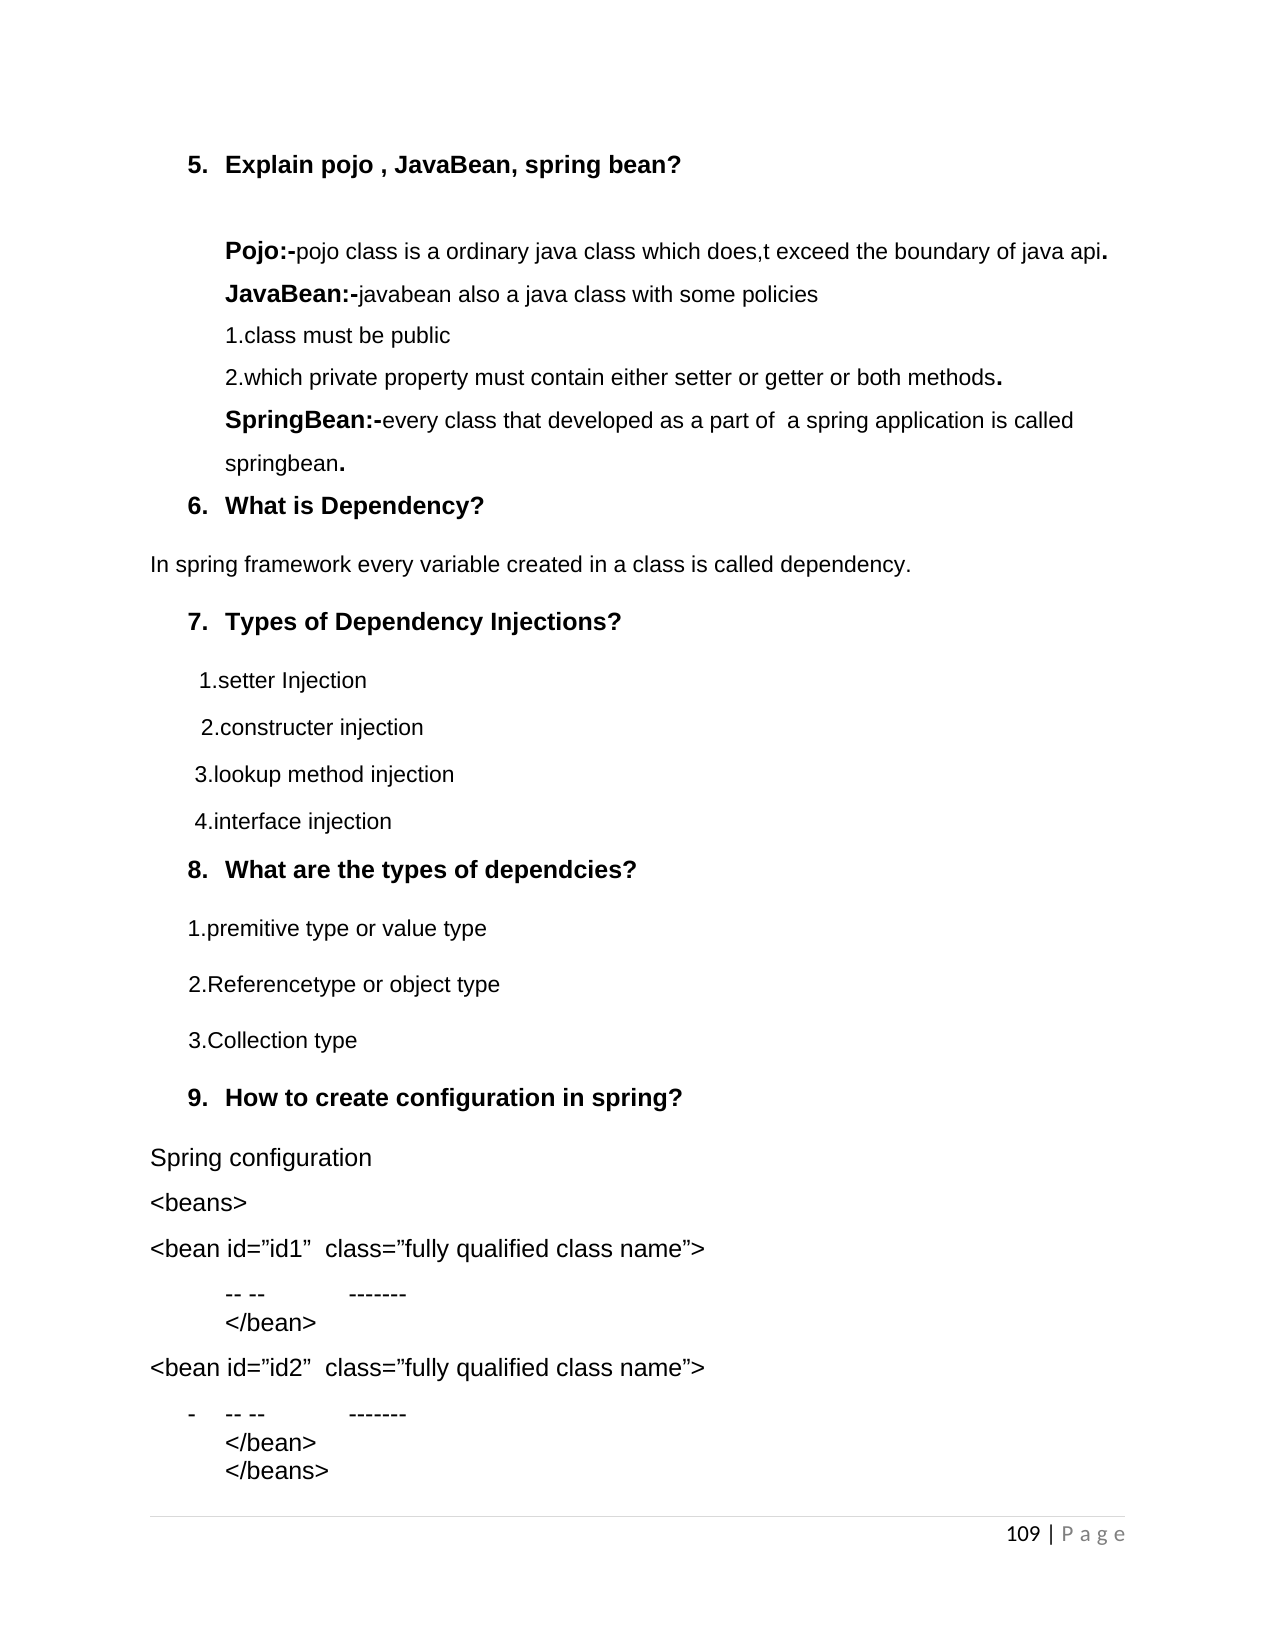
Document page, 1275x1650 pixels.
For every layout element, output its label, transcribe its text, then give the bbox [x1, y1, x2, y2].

list </bean> [225, 1428, 1125, 1456]
text Spring configuration [150, 1143, 1125, 1172]
list -- -- ------- [225, 1279, 1125, 1308]
text <bean id=”id1” class=”fully qualified class name”> [150, 1234, 1125, 1263]
list SpringBean:-every class that developed as a part of a spring application is called springbean. [225, 405, 1125, 477]
text 3.Collection type [150, 1027, 1125, 1053]
list Types of Dependency Injections? [187, 607, 1125, 636]
list Explain pojo , JavaBean, spring bean? [187, 150, 1125, 179]
text <bean id=”id2” class=”fully qualified class name”> [150, 1353, 1125, 1382]
text 1.premitive type or value type [187, 915, 1125, 941]
list Pojo:-pojo class is a ordinary java class which does,t exceed the boundary of java api. [225, 236, 1125, 265]
list 2.which private property must contain either setter or getter or both methods. [225, 362, 1125, 391]
text <beans> [150, 1188, 1125, 1217]
list -- -- ------- [187, 1399, 1125, 1428]
text In spring framework every variable created in a class is called dependency. [150, 551, 1125, 577]
list </beans> [225, 1456, 1125, 1485]
text 2.Referencetype or object type [150, 971, 1125, 997]
list </bean> [225, 1308, 1125, 1337]
text 1.setter Injection [150, 667, 1125, 693]
list 1.class must be public [225, 322, 1125, 349]
list What are the types of dependcies? [187, 855, 1125, 884]
list What is Dependency? [187, 491, 1125, 520]
list How to create configuration in spring? [187, 1083, 1125, 1112]
text 3.lookup method injection [150, 761, 1125, 788]
list JavaBean:-javabean also a java class with some policies [225, 279, 1125, 308]
text 2.constructer injection [150, 714, 1125, 741]
text 4.interface injection [150, 808, 1125, 834]
